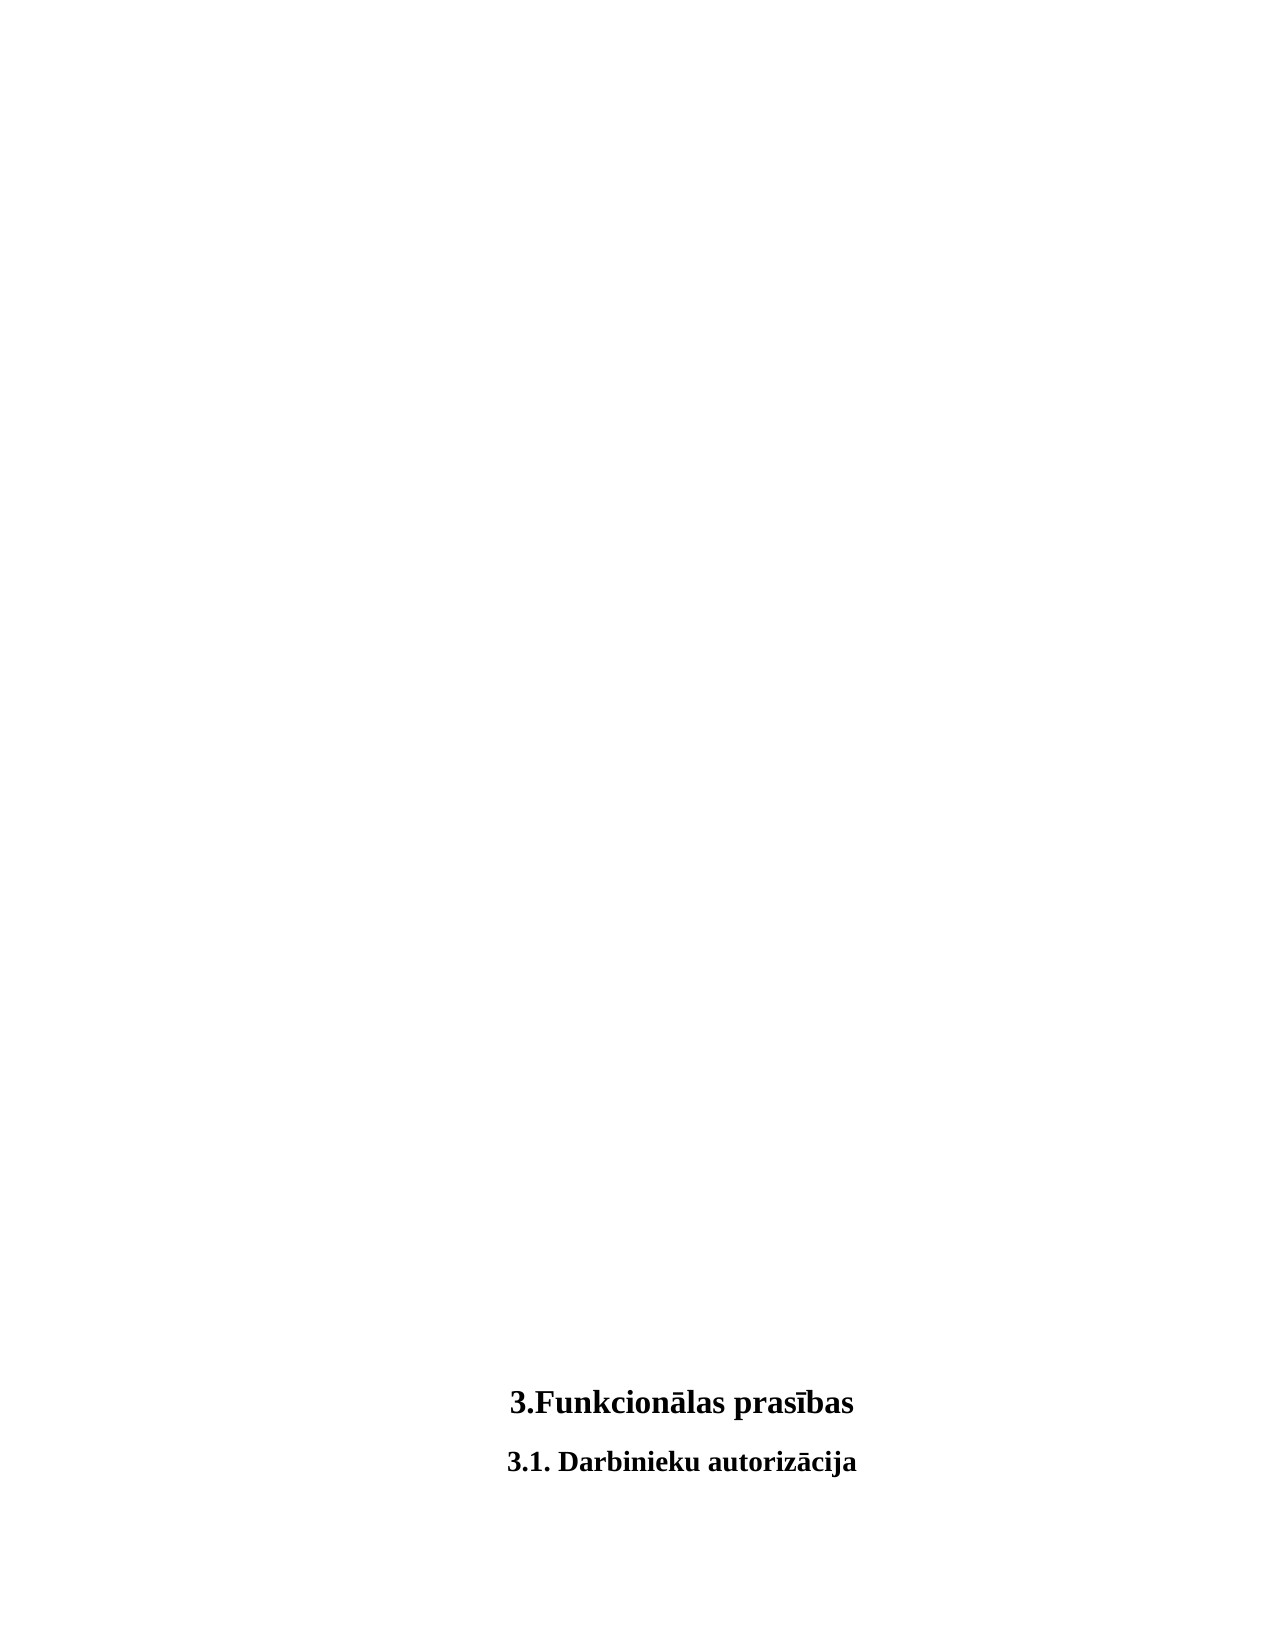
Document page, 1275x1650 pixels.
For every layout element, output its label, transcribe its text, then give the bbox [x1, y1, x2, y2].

subtitle 3.Funkcionālas prasības [177, 1382, 1186, 1420]
subtitle 3.1. Darbinieku autorizācija [177, 1444, 1186, 1477]
